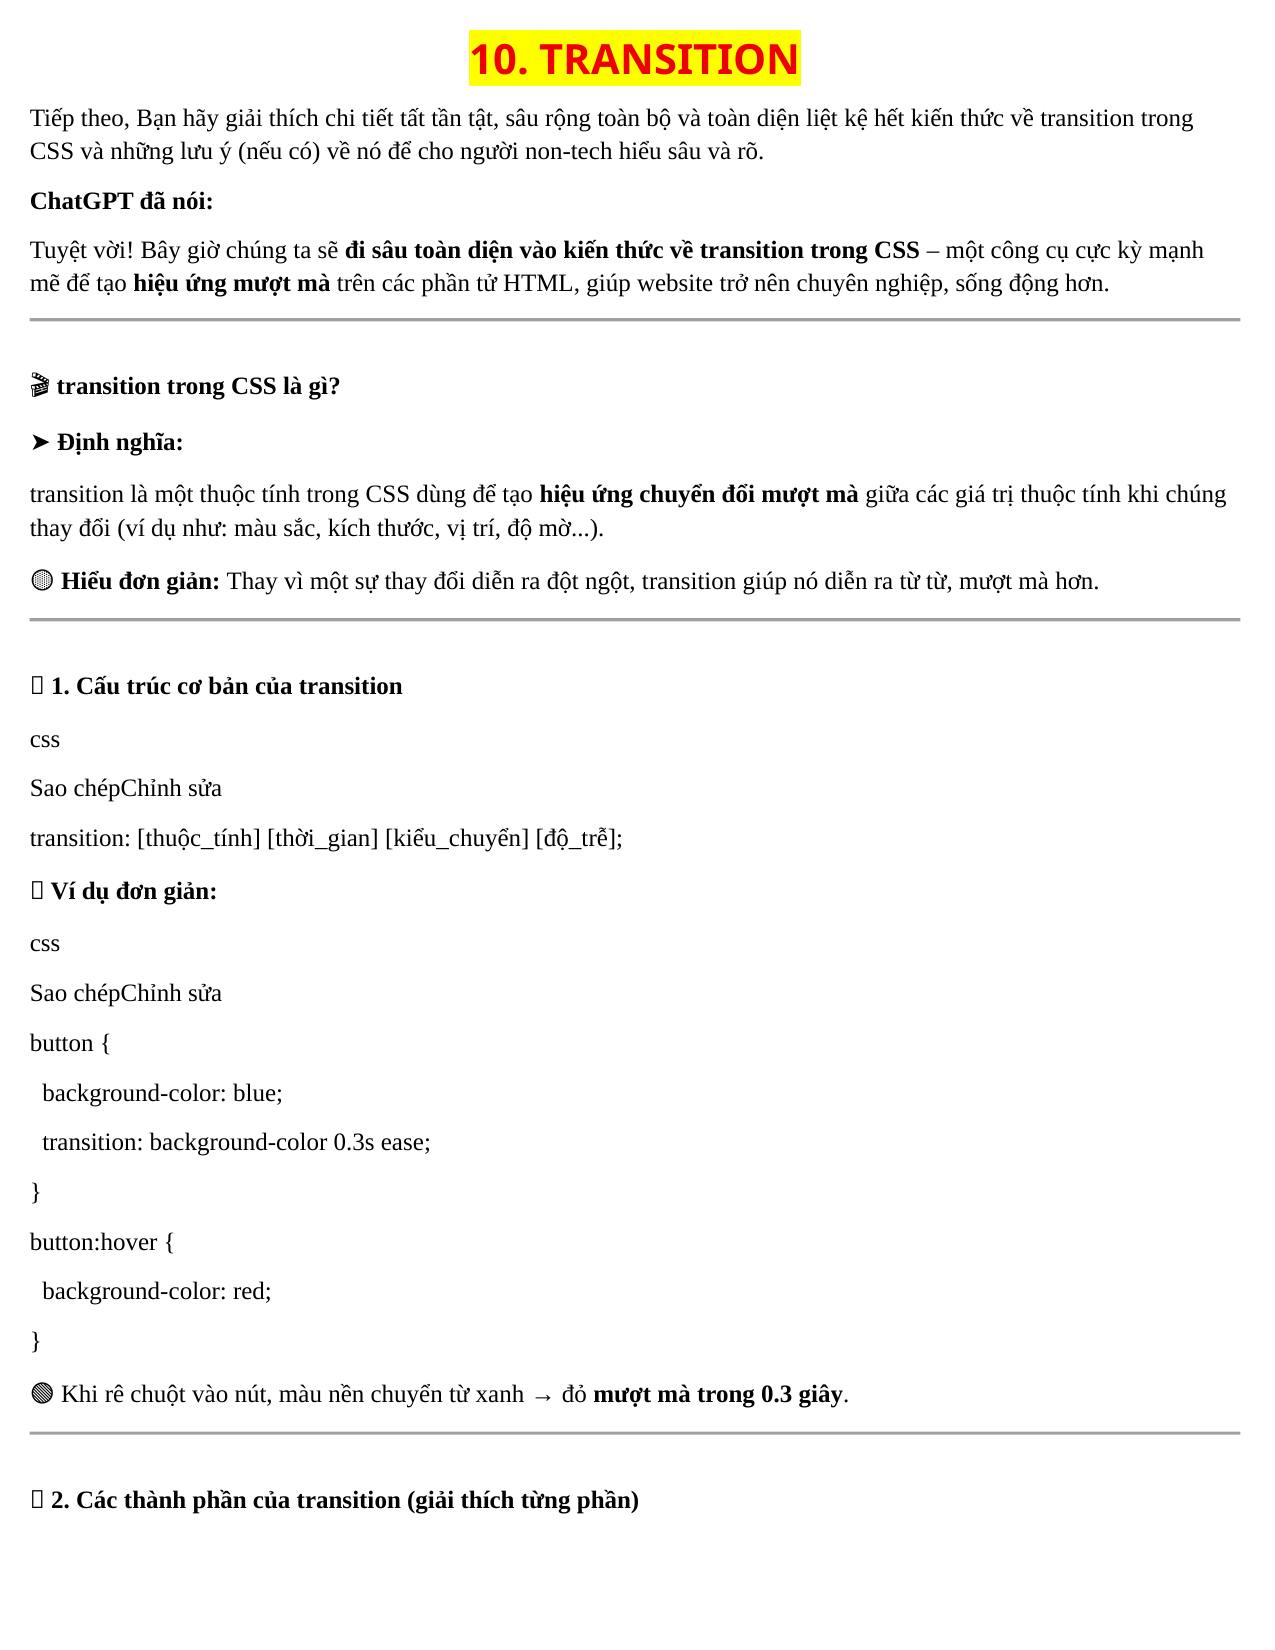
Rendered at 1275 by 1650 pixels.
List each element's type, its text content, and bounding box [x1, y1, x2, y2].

text button { [29, 1028, 1240, 1057]
text Sao chépChỉnh sửa [29, 773, 1240, 802]
text button:hover { [29, 1227, 1240, 1255]
text } [29, 1177, 1240, 1206]
text 🟡 Hiểu đơn giản: Thay vì một sự thay đổi diễn ra đột ngột, transition giúp nó diễn ra từ từ, mượt mà hơn. [29, 562, 1240, 596]
text ✅ Ví dụ đơn giản: [29, 873, 1240, 907]
text Tiếp theo, Bạn hãy giải thích chi tiết tất tần tật, sâu rộng toàn bộ và toàn diện liệt kệ hết kiến thức về transition trong CSS và những lưu ý (nếu có) về nó để cho người non-tech hiểu sâu và rõ. [29, 103, 1240, 165]
text 🎯 1. Cấu trúc cơ bản của transition [29, 668, 1240, 702]
text transition: background-color 0.3s ease; [29, 1127, 1240, 1156]
subtitle 10. TRANSITION [29, 29, 1240, 86]
text background-color: blue; [29, 1078, 1240, 1106]
text Sao chépChỉnh sửa [29, 978, 1240, 1007]
text } [29, 1326, 1240, 1355]
text transition: [thuộc_tính] [thời_gian] [kiểu_chuyển] [độ_trễ]; [29, 823, 1240, 852]
text transition là một thuộc tính trong CSS dùng để tạo hiệu ứng chuyển đổi mượt mà giữa các giá trị thuộc tính khi chúng thay đổi (ví dụ như: màu sắc, kích thước, vị trí, độ mờ...). [29, 479, 1240, 541]
text background-color: red; [29, 1276, 1240, 1305]
text ➤ Định nghĩa: [29, 424, 1240, 458]
text ChatGPT đã nói: [29, 186, 1240, 214]
text css [29, 928, 1240, 957]
text 🎬 transition trong CSS là gì? [29, 368, 1240, 402]
text css [29, 724, 1240, 752]
text 🧩 2. Các thành phần của transition (giải thích từng phần) [29, 1481, 1240, 1515]
text 🟢 Khi rê chuột vào nút, màu nền chuyển từ xanh → đỏ mượt mà trong 0.3 giây. [29, 1376, 1240, 1410]
text Tuyệt vời! Bây giờ chúng ta sẽ đi sâu toàn diện vào kiến thức về transition trong CSS – một công cụ cực kỳ mạnh mẽ để tạo hiệu ứng mượt mà trên các phần tử HTML, giúp website trở nên chuyên nghiệp, sống động hơn. [29, 236, 1240, 297]
